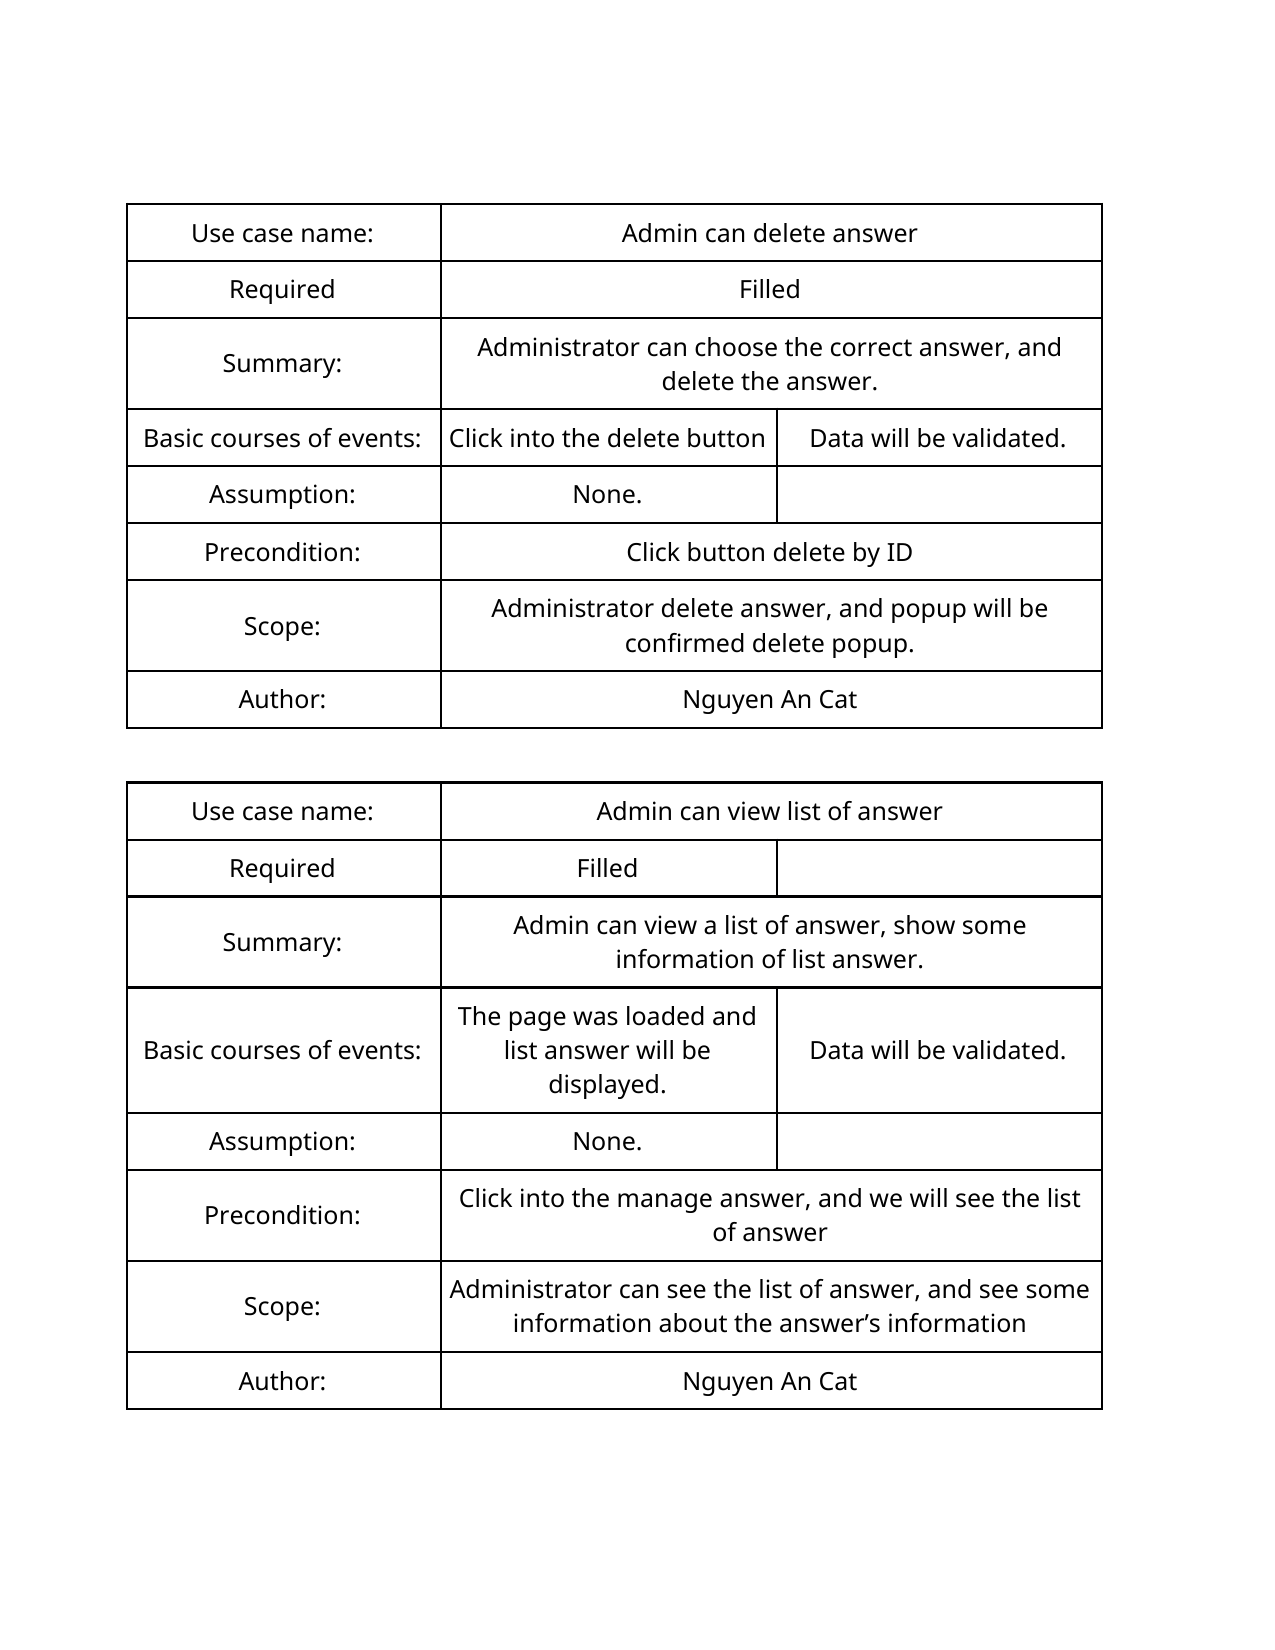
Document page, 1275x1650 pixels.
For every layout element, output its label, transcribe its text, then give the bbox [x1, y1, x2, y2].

table_cell Author: [128, 1353, 440, 1408]
table_cell Administrator can see the list of answer, and see some information about the answer’s information [442, 1262, 1101, 1351]
table_cell Data will be validated. [778, 410, 1101, 465]
table_header Admin can delete answer [442, 205, 1101, 260]
table_cell None. [442, 467, 776, 522]
table_cell Basic courses of events: [128, 989, 440, 1112]
table_cell Required [128, 841, 440, 895]
table_cell None. [442, 1114, 776, 1168]
table_cell [778, 1114, 1101, 1168]
table_header Use case name: [128, 784, 440, 838]
table_cell Filled [442, 262, 1101, 317]
table_cell Summary: [128, 898, 440, 986]
table_header Use case name: [128, 205, 440, 260]
table_cell Click into the delete button [442, 410, 776, 465]
table_cell Nguyen An Cat [442, 1353, 1101, 1408]
table_cell Scope: [128, 581, 440, 670]
table_cell The page was loaded and list answer will be displayed. [442, 989, 776, 1112]
table_cell Scope: [128, 1262, 440, 1351]
table_cell [778, 467, 1101, 522]
table_cell Basic courses of events: [128, 410, 440, 465]
table_cell Filled [442, 841, 776, 895]
table_cell Precondition: [128, 1171, 440, 1259]
table_cell Assumption: [128, 467, 440, 522]
table_cell Nguyen An Cat [442, 672, 1101, 727]
table_cell Admin can view a list of answer, show some information of list answer. [442, 898, 1101, 986]
table_header Admin can view list of answer [442, 784, 1101, 838]
table_cell Administrator can choose the correct answer, and delete the answer. [442, 319, 1101, 408]
table_cell Click into the manage answer, and we will see the list of answer [442, 1171, 1101, 1259]
table_cell Author: [128, 672, 440, 727]
table_cell Assumption: [128, 1114, 440, 1168]
table_cell Summary: [128, 319, 440, 408]
table_cell [778, 841, 1101, 895]
table_cell Precondition: [128, 524, 440, 579]
table_cell Click button delete by ID [442, 524, 1101, 579]
table_cell Required [128, 262, 440, 317]
table_cell Data will be validated. [778, 989, 1101, 1112]
table_cell Administrator delete answer, and popup will be confirmed delete popup. [442, 581, 1101, 670]
